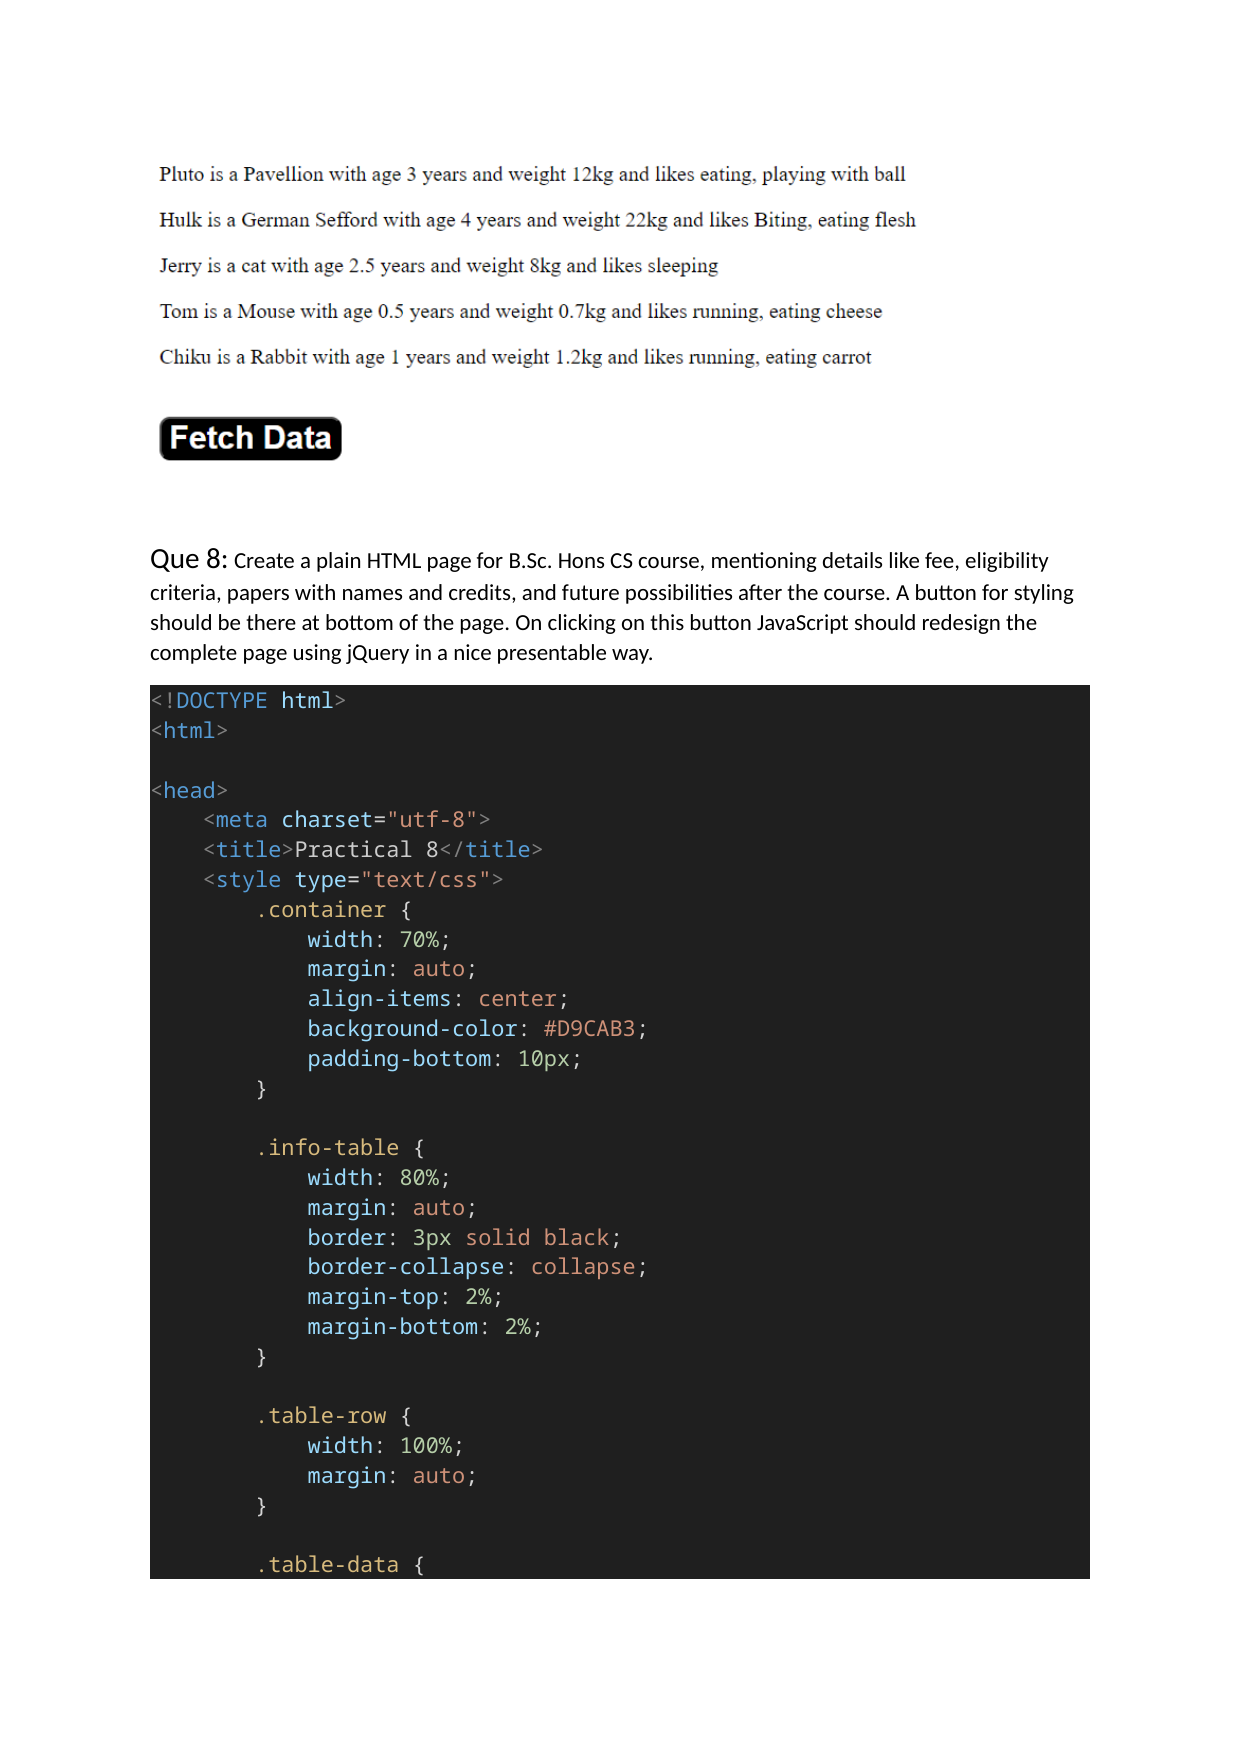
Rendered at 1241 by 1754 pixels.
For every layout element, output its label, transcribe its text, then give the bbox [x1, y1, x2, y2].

text <meta charset="utf-8"> [150, 804, 1090, 834]
text <style type="text/css"> [150, 864, 1090, 894]
text <head> [150, 774, 1090, 804]
text padding-bottom: 10px; [150, 1043, 1090, 1072]
text border: 3px solid black; [150, 1221, 1090, 1251]
text margin: auto; [150, 1192, 1090, 1221]
text margin-bottom: 2%; [150, 1311, 1090, 1341]
picture [150, 150, 1089, 522]
text Que 8: Create a plain HTML page for B.Sc. Hons CS course, mentioning details like fee, eligibility criteria, papers with names and credits, and future possibilities after the course. A button for styling should be there at bottom of the page. On clicking on this button JavaScript should redesign the complete page using jQuery in a nice presentable way. [150, 540, 1090, 666]
text width: 70%; [150, 923, 1090, 953]
text <!DOCTYPE html> [150, 685, 1090, 715]
text width: 100%; [150, 1430, 1090, 1460]
text .table-row { [150, 1400, 1090, 1430]
text } [150, 1341, 1090, 1370]
text } [150, 1489, 1090, 1519]
text width: 80%; [150, 1162, 1090, 1192]
text .table-data { [150, 1549, 1090, 1579]
text } [150, 1072, 1090, 1102]
text align-items: center; [150, 983, 1090, 1013]
text border-collapse: collapse; [150, 1251, 1090, 1281]
text background-color: #D9CAB3; [150, 1013, 1090, 1043]
text <html> [150, 715, 1090, 745]
text .info-table { [150, 1132, 1090, 1162]
text <title>Practical 8</title> [150, 834, 1090, 864]
text margin: auto; [150, 1460, 1090, 1489]
text .container { [150, 894, 1090, 923]
text margin: auto; [150, 953, 1090, 983]
text margin-top: 2%; [150, 1281, 1090, 1311]
